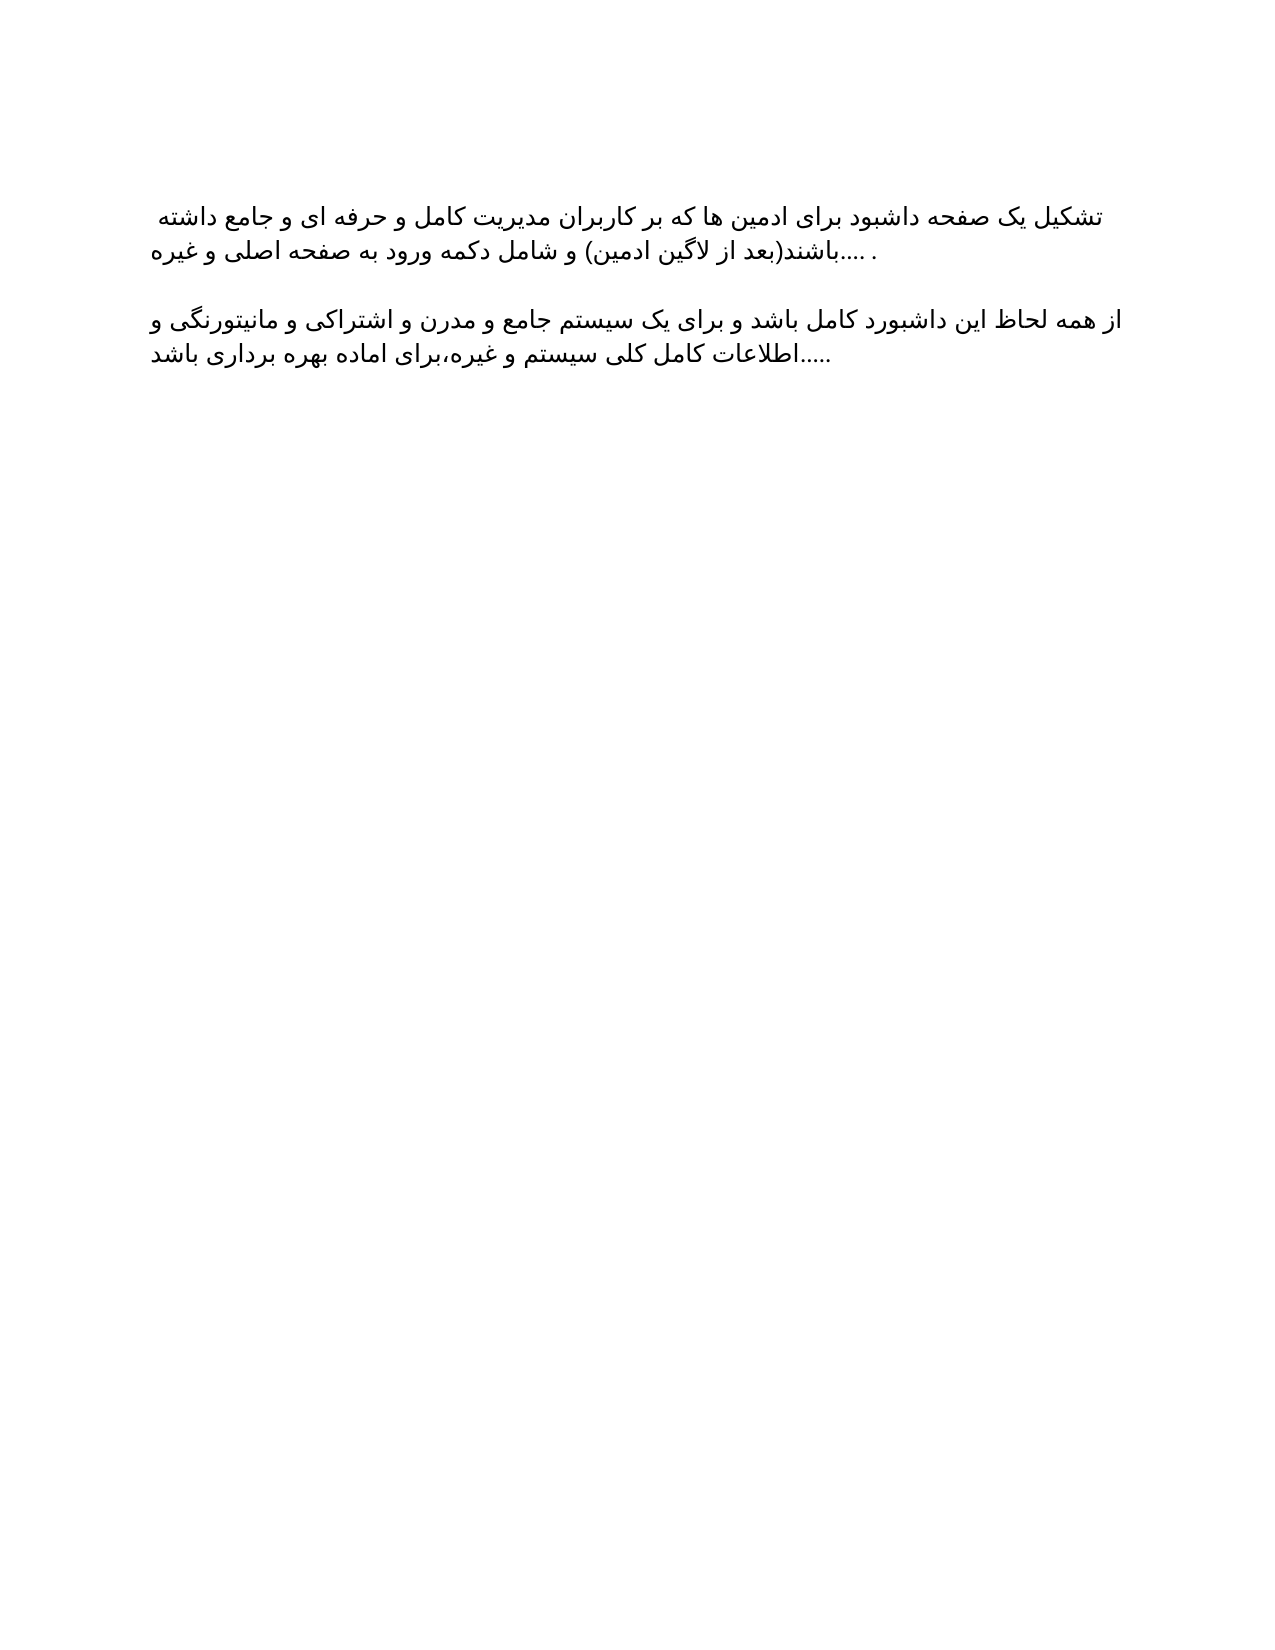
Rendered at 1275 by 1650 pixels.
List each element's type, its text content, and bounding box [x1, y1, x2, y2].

text تشکیل یک صفحه داشبود برای ادمین ها که بر کاربران مدیریت کامل و حرفه ای و جامع داشته باشند(بعد از لاگین ادمین) و شامل دکمه ورود به صفحه اصلی و غیره.... . از همه لحاظ این داشبورد کامل باشد و برای یک سیستم جامع و مدرن و اشتراکی و مانیتورنگی و اطلاعات کامل کلی سیستم و غیره،برای اماده بهره برداری باشد..... [150, 202, 1125, 368]
